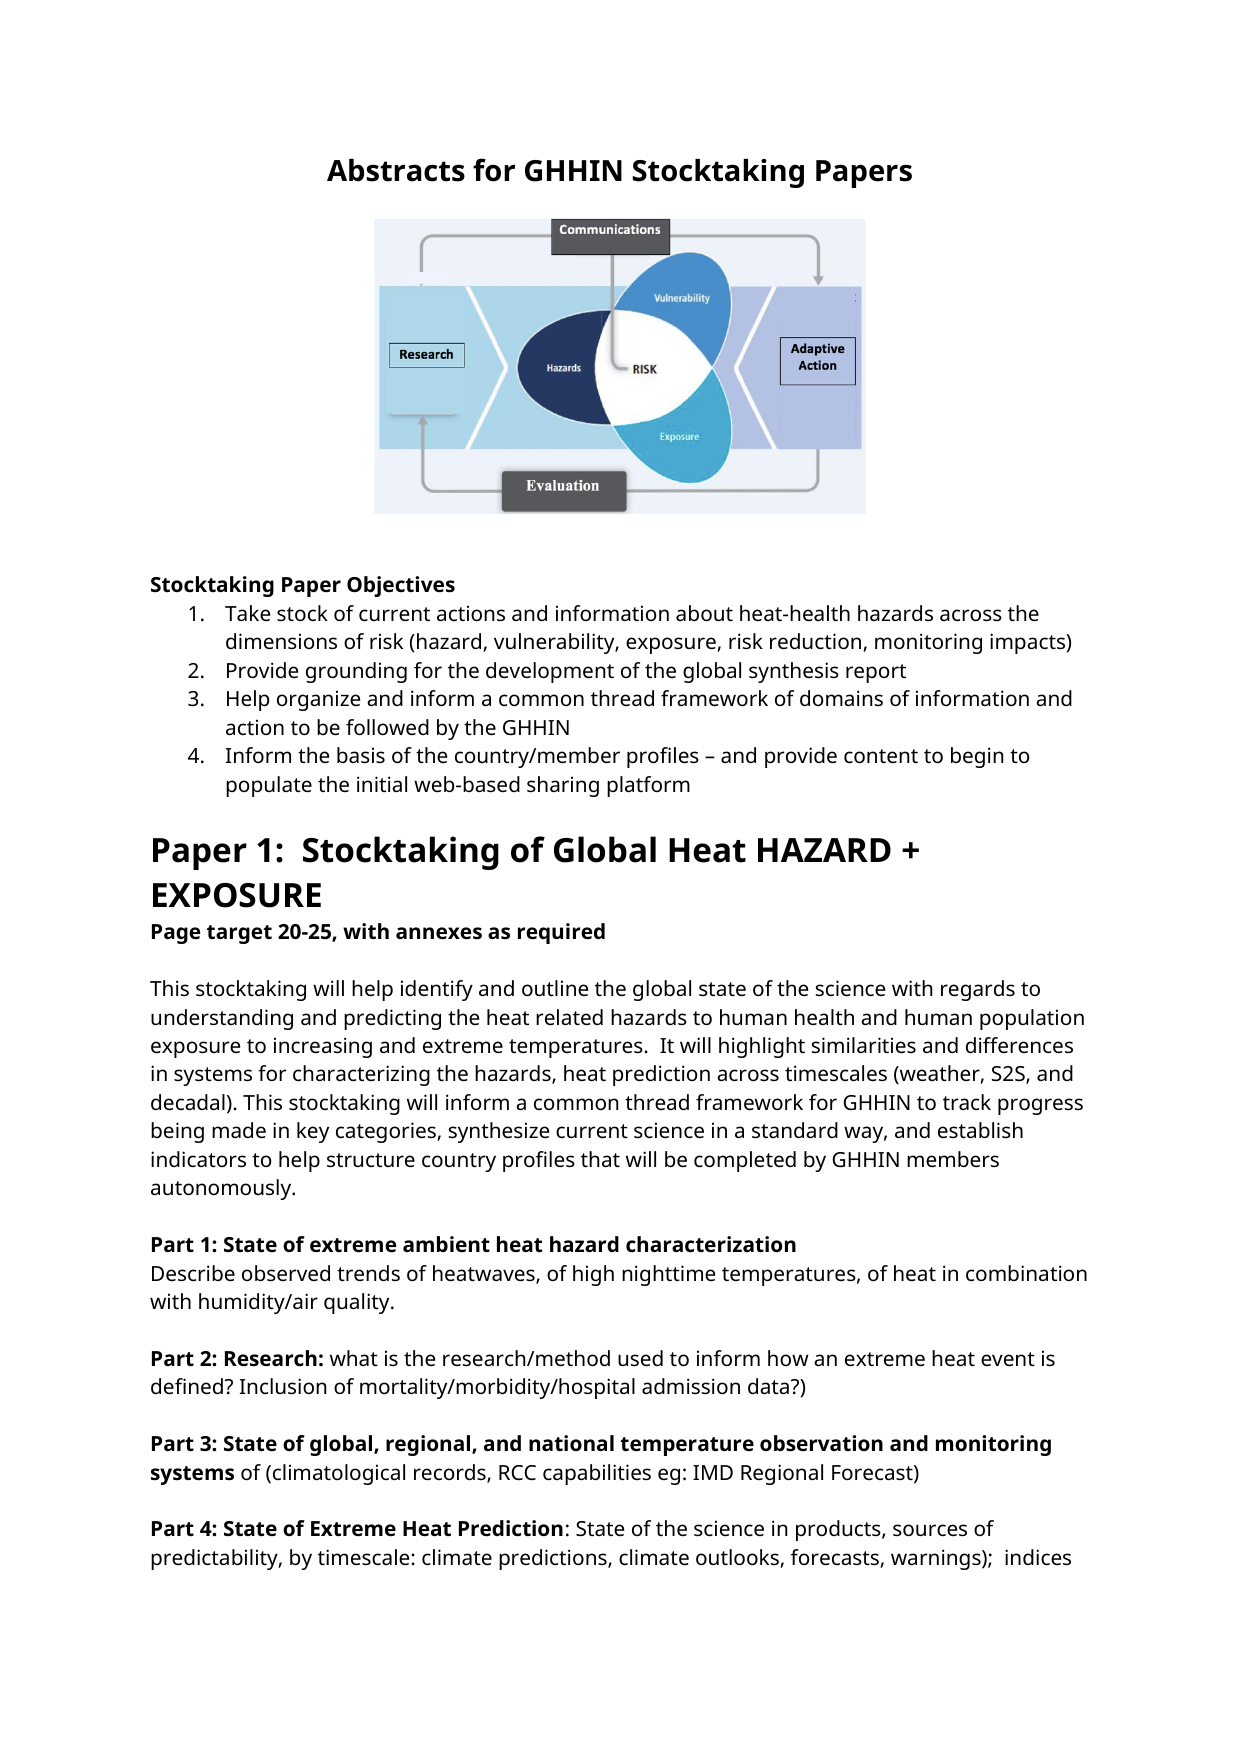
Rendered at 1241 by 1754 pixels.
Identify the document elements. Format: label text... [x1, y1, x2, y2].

text Abstracts for GHHIN Stocktaking Papers [150, 150, 1090, 190]
list Take stock of current actions and information about heat-health hazards across the dimensions of risk (hazard, vulnerability, exposure, risk reduction, monitoring impacts) [187, 599, 1090, 656]
text Paper 1: Stocktaking of Global Heat HAZARD + EXPOSURE [150, 827, 1090, 917]
text Part 3: State of global, regional, and national temperature observation and monitoring systems of (climatological records, RCC capabilities eg: IMD Regional Forecast) [150, 1429, 1090, 1486]
text Describe observed trends of heatwaves, of high nighttime temperatures, of heat in combination with humidity/air quality. [150, 1259, 1090, 1316]
list Inform the basis of the country/member profiles – and provide content to begin to populate the initial web-based sharing platform [187, 741, 1090, 798]
text Stocktaking Paper Objectives [150, 571, 1090, 599]
text Part 1: State of extreme ambient heat hazard characterization [150, 1230, 1090, 1259]
text This stocktaking will help identify and outline the global state of the science with regards to understanding and predicting the heat related hazards to human health and human population exposure to increasing and extreme temperatures. It will highlight similarities and differences in systems for characterizing the hazards, heat prediction across timescales (weather, S2S, and decadal). This stocktaking will inform a common thread framework for GHHIN to track progress being made in key categories, synthesize current science in a standard way, and establish indicators to help structure country profiles that will be completed by GHHIN members autonomously. [150, 974, 1090, 1202]
list Provide grounding for the development of the global synthesis report [187, 656, 1090, 684]
text Page target 20-25, with annexes as required [150, 917, 1090, 946]
text Part 4: State of Extreme Heat Prediction: State of the science in products, sources of predictability, by timescale: climate predictions, climate outlooks, forecasts, warnings); indices [150, 1514, 1090, 1571]
list Help organize and inform a common thread framework of domains of information and action to be followed by the GHHIN [187, 684, 1090, 741]
text Part 2: Research: what is the research/method used to inform how an extreme heat event is defined? Inclusion of mortality/morbidity/hospital admission data?) [150, 1344, 1090, 1401]
picture [374, 218, 866, 514]
